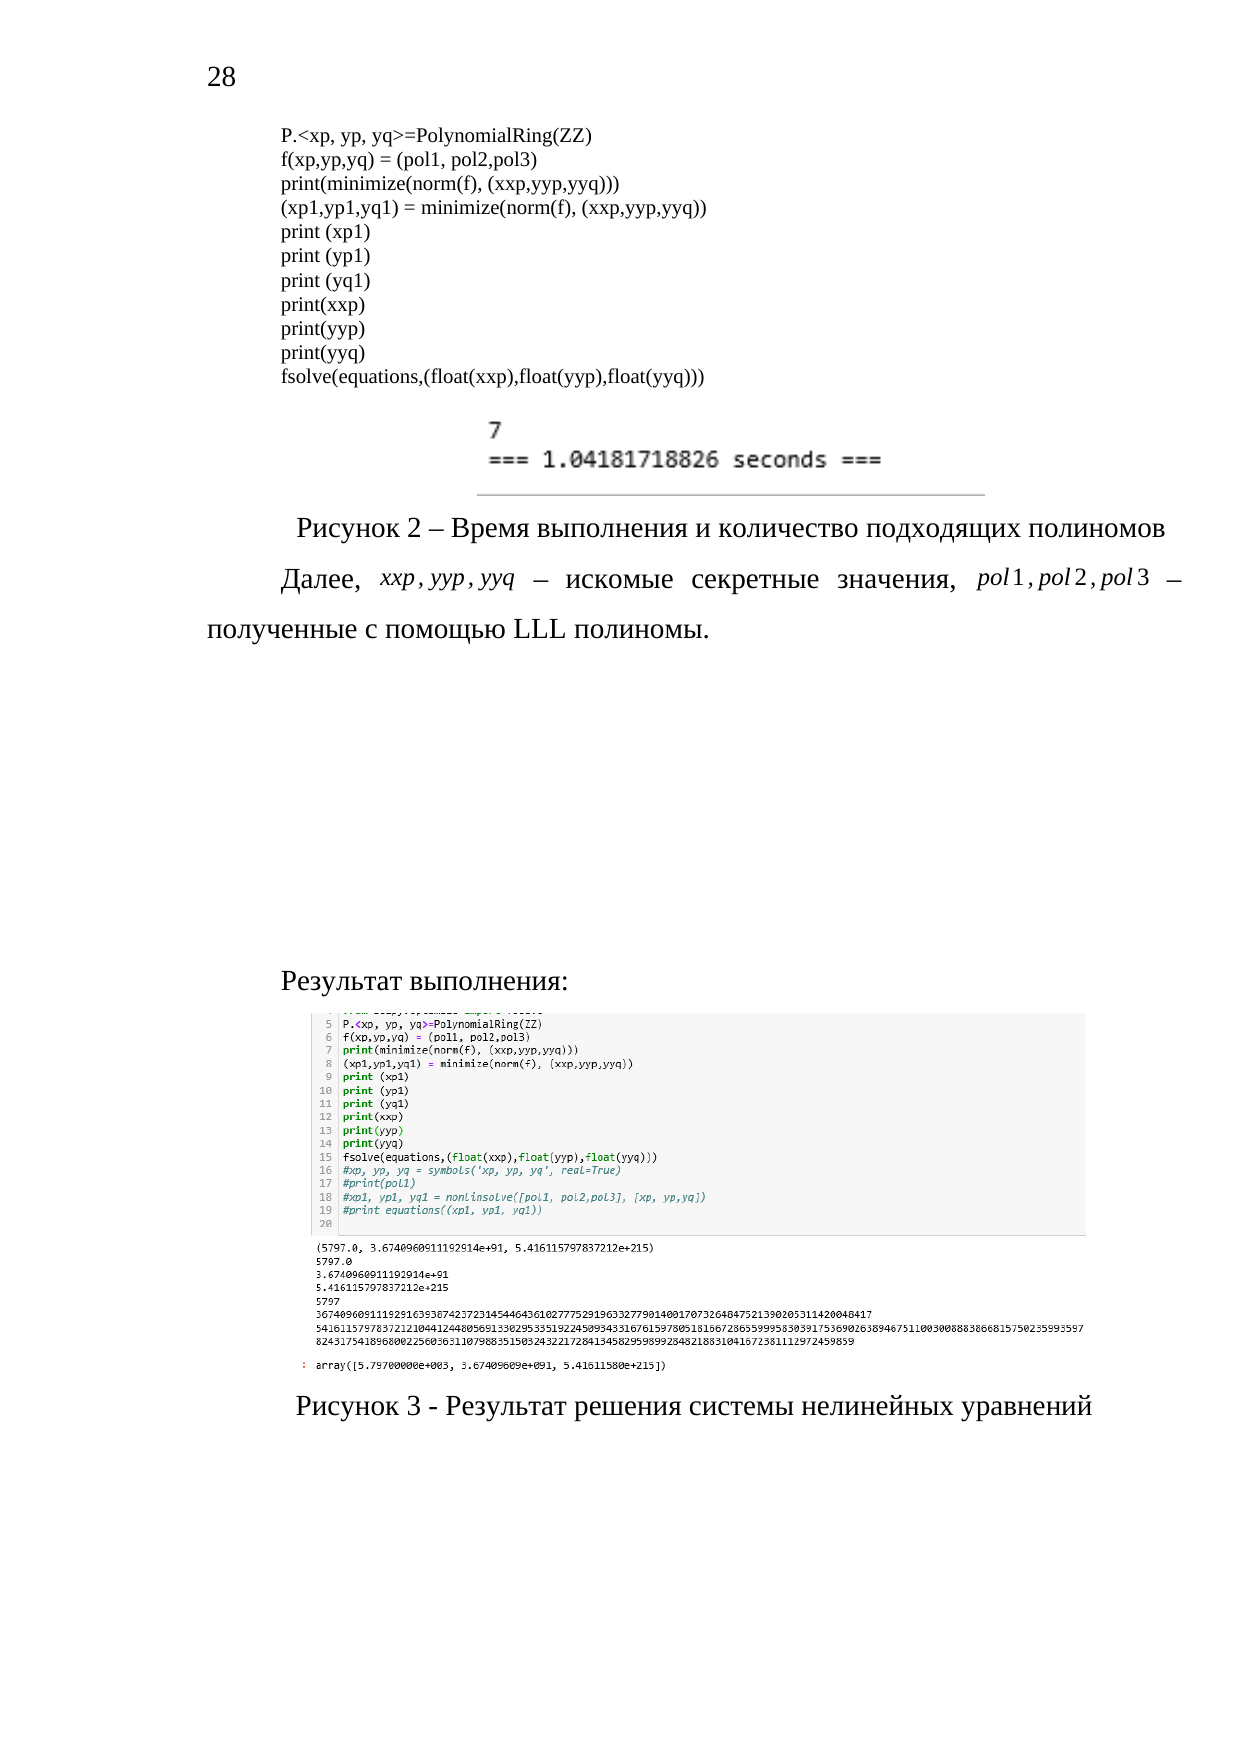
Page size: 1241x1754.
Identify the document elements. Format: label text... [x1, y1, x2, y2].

text print (xp1) [207, 219, 1181, 243]
text f(xp,yp,yq) = (pol1, pol2,pol3) [207, 147, 1181, 171]
text P.<xp, yp, yq>=PolynomialRing(ZZ) [207, 123, 1181, 147]
text print(yyq) [207, 340, 1181, 364]
text print(yyp) [207, 316, 1181, 340]
text fsolve(equations,(float(xxp),float(yyp),float(yyq))) [207, 364, 1181, 388]
text Рисунок 3 - Результат решения системы нелинейных уравнений [207, 1388, 1181, 1422]
picture [476, 411, 986, 496]
text (xp1,yp1,yq1) = minimize(norm(f), (xxp,yyp,yyq)) [207, 195, 1181, 219]
text print (yq1) [207, 267, 1181, 292]
text Далее, – искомые секретные значения, – полученные с помощью LLL полиномы. [207, 561, 1181, 644]
text print(minimize(norm(f), (xxp,yyp,yyq))) [207, 171, 1181, 195]
text Рисунок 2 – Время выполнения и количество подходящих полиномов [207, 510, 1181, 544]
text print(xxp) [207, 292, 1181, 316]
text Результат выполнения: [207, 963, 1181, 997]
text print (yp1) [207, 243, 1181, 267]
picture [302, 1013, 1086, 1374]
